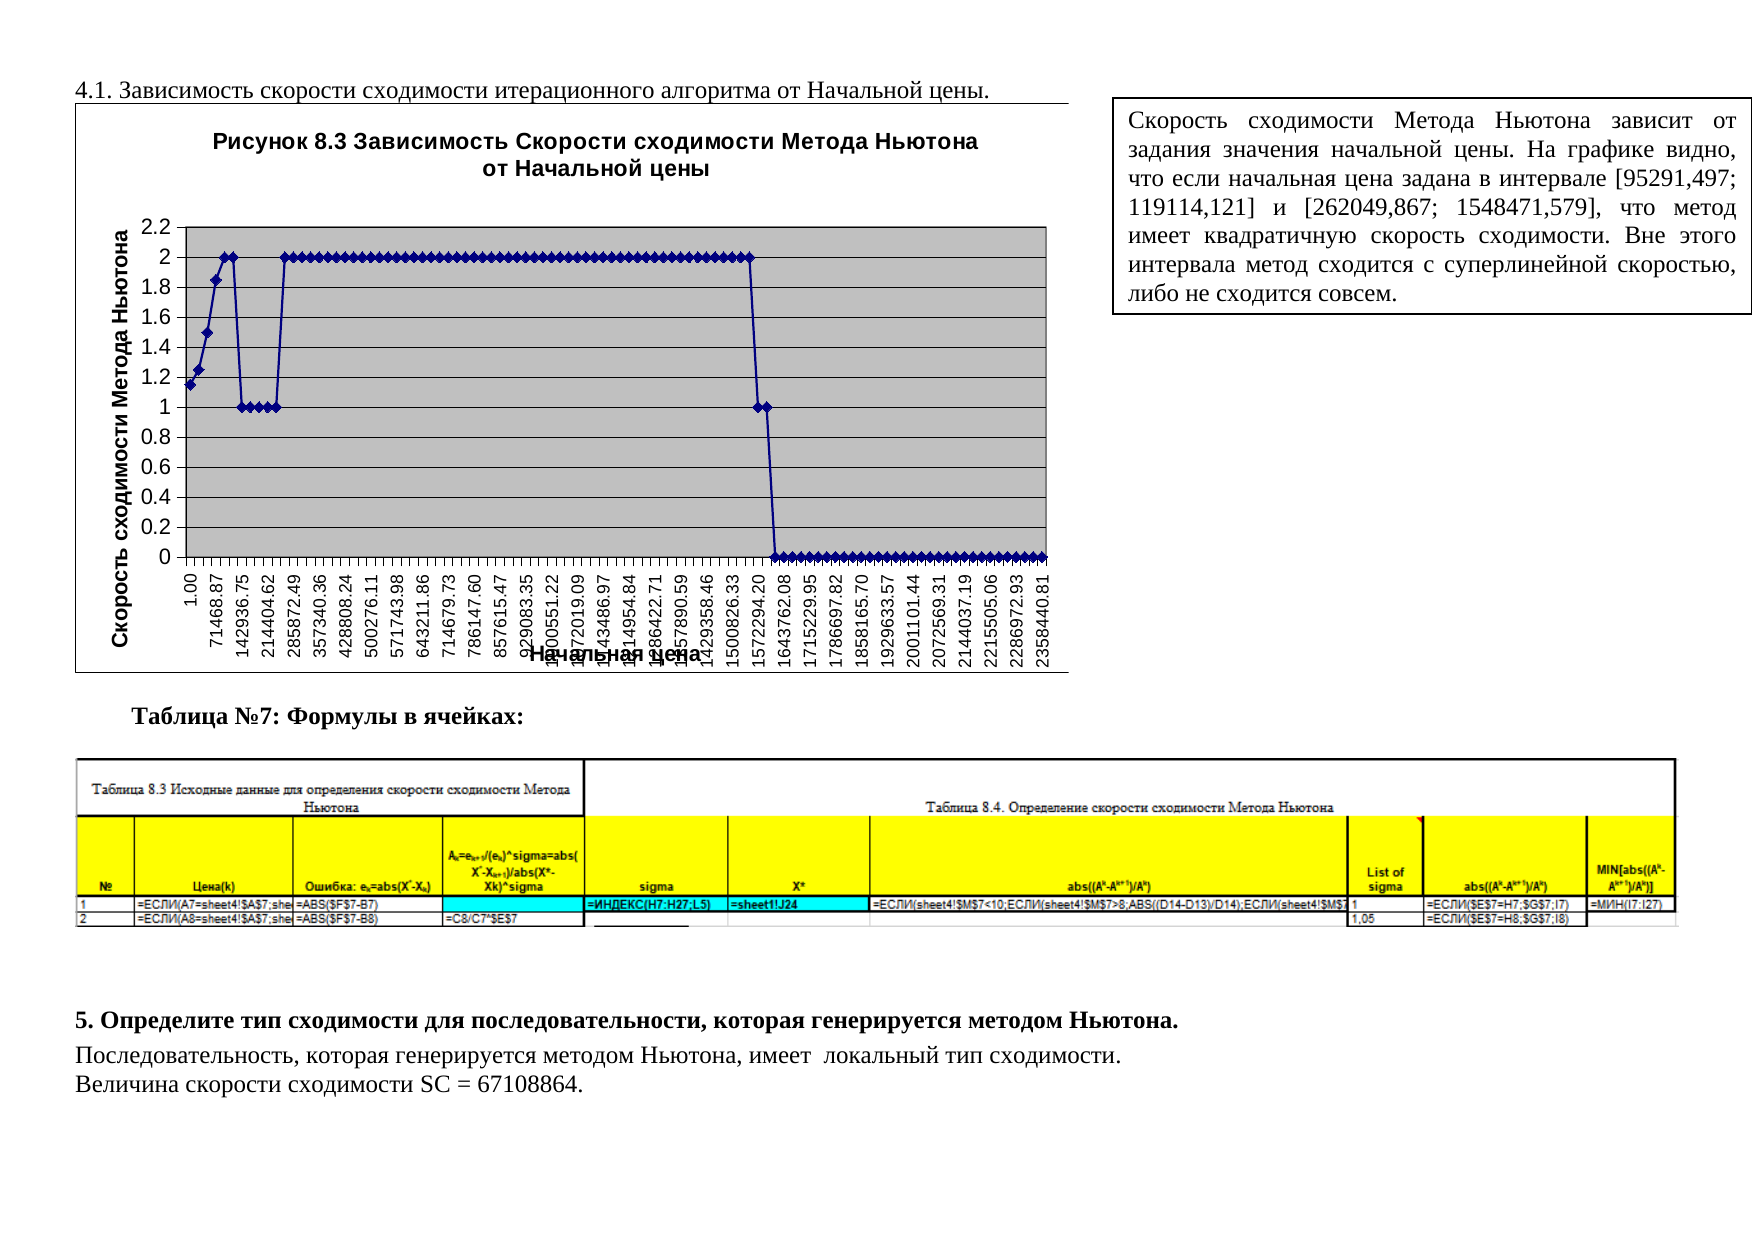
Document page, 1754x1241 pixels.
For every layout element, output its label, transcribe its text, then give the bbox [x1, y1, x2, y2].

subtitle 5. Определите тип сходимости для последовательности, которая генерируется методом Ньютона. [75, 1005, 1679, 1034]
text Таблица №7: Формулы в ячейках: [131, 701, 1679, 730]
picture [75, 758, 1679, 927]
text Величина скорости сходимости SC = 67108864. [75, 1069, 1679, 1098]
text Последовательность, которая генерируется методом Ньютона, имеет локальный тип сходимости. [75, 1040, 1679, 1069]
text 4.1. Зависимость скорости сходимости итерационного алгоритма от Начальной цены. [75, 75, 1679, 104]
